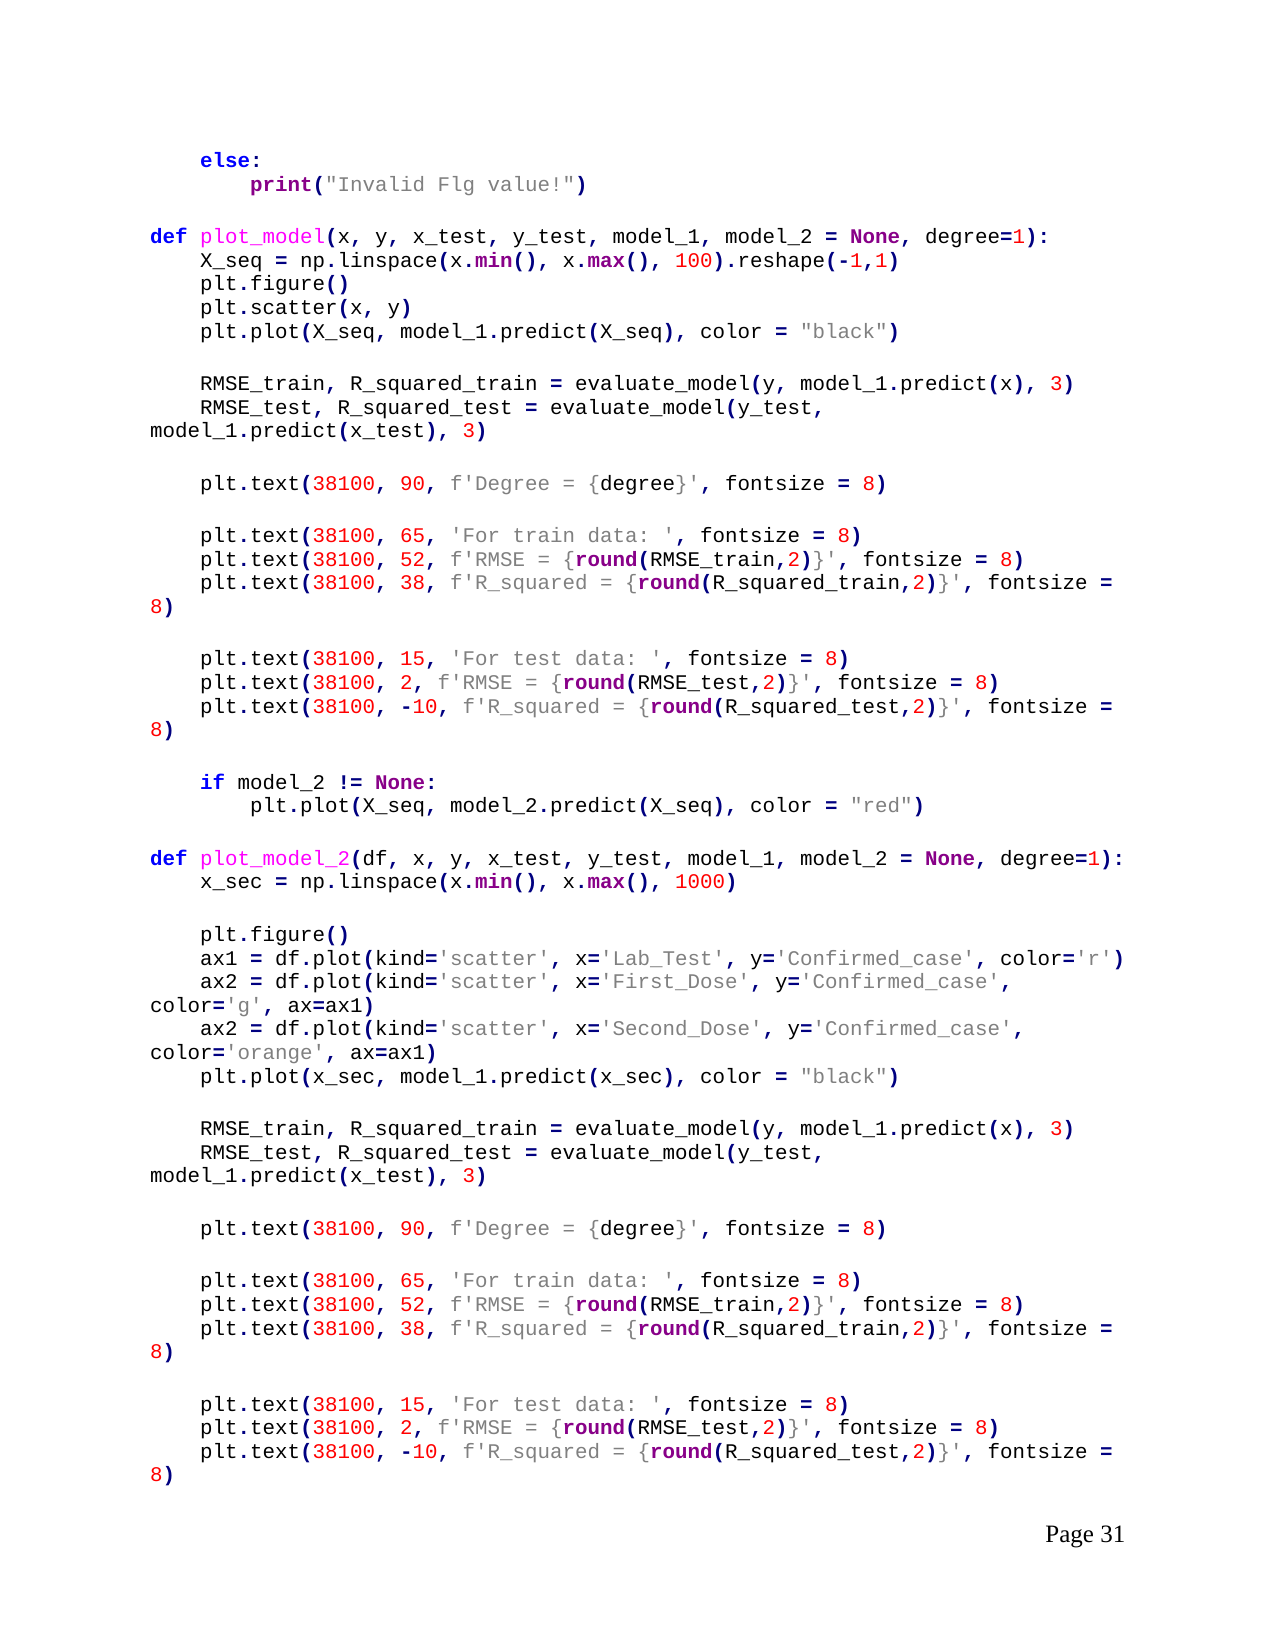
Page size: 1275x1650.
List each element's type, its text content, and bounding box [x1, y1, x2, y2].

text RMSE_test, R_squared_test = evaluate_model(y_test, model_1.predict(x_test), 3) [150, 397, 1125, 444]
text print("Invalid Flg value!") [150, 174, 1125, 197]
text plt.figure() [150, 273, 1125, 297]
text RMSE_train, R_squared_train = evaluate_model(y, model_1.predict(x), 3) [150, 1118, 1125, 1142]
text plt.text(38100, 2, f'RMSE = {round(RMSE_test,2)}', fontsize = 8) [150, 672, 1125, 696]
text plt.text(38100, 52, f'RMSE = {round(RMSE_train,2)}', fontsize = 8) [150, 549, 1125, 572]
text RMSE_train, R_squared_train = evaluate_model(y, model_1.predict(x), 3) [150, 373, 1125, 397]
text def plot_model_2(df, x, y, x_test, y_test, model_1, model_2 = None, degree=1): [150, 848, 1125, 871]
text if model_2 != None: [150, 772, 1125, 795]
text ax1 = df.plot(kind='scatter', x='Lab_Test', y='Confirmed_case', color='r') [150, 947, 1125, 971]
text plt.text(38100, 15, 'For test data: ', fontsize = 8) [150, 1393, 1125, 1417]
text x_sec = np.linspace(x.min(), x.max(), 1000) [150, 871, 1125, 895]
text plt.text(38100, 15, 'For test data: ', fontsize = 8) [150, 648, 1125, 672]
text plt.plot(X_seq, model_2.predict(X_seq), color = "red") [150, 795, 1125, 819]
text plt.plot(X_seq, model_1.predict(X_seq), color = "black") [150, 321, 1125, 344]
text RMSE_test, R_squared_test = evaluate_model(y_test, model_1.predict(x_test), 3) [150, 1142, 1125, 1189]
text ax2 = df.plot(kind='scatter', x='First_Dose', y='Confirmed_case', color='g', ax=ax1) [150, 971, 1125, 1018]
text def plot_model(x, y, x_test, y_test, model_1, model_2 = None, degree=1): [150, 226, 1125, 250]
text plt.text(38100, 90, f'Degree = {degree}', fontsize = 8) [150, 473, 1125, 496]
text plt.scatter(x, y) [150, 297, 1125, 321]
text plt.text(38100, 38, f'R_squared = {round(R_squared_train,2)}', fontsize = 8) [150, 572, 1125, 620]
text plt.text(38100, 65, 'For train data: ', fontsize = 8) [150, 1270, 1125, 1294]
text plt.text(38100, 38, f'R_squared = {round(R_squared_train,2)}', fontsize = 8) [150, 1317, 1125, 1365]
text else: [150, 150, 1125, 174]
text plt.plot(x_sec, model_1.predict(x_sec), color = "black") [150, 1066, 1125, 1089]
text plt.text(38100, 65, 'For train data: ', fontsize = 8) [150, 525, 1125, 549]
text plt.text(38100, -10, f'R_squared = {round(R_squared_test,2)}', fontsize = 8) [150, 696, 1125, 743]
text plt.text(38100, 52, f'RMSE = {round(RMSE_train,2)}', fontsize = 8) [150, 1294, 1125, 1317]
text X_seq = np.linspace(x.min(), x.max(), 100).reshape(-1,1) [150, 250, 1125, 273]
text ax2 = df.plot(kind='scatter', x='Second_Dose', y='Confirmed_case', color='orange', ax=ax1) [150, 1018, 1125, 1066]
text plt.figure() [150, 924, 1125, 947]
text plt.text(38100, -10, f'R_squared = {round(R_squared_test,2)}', fontsize = 8) [150, 1441, 1125, 1488]
text plt.text(38100, 90, f'Degree = {degree}', fontsize = 8) [150, 1218, 1125, 1241]
text plt.text(38100, 2, f'RMSE = {round(RMSE_test,2)}', fontsize = 8) [150, 1417, 1125, 1441]
